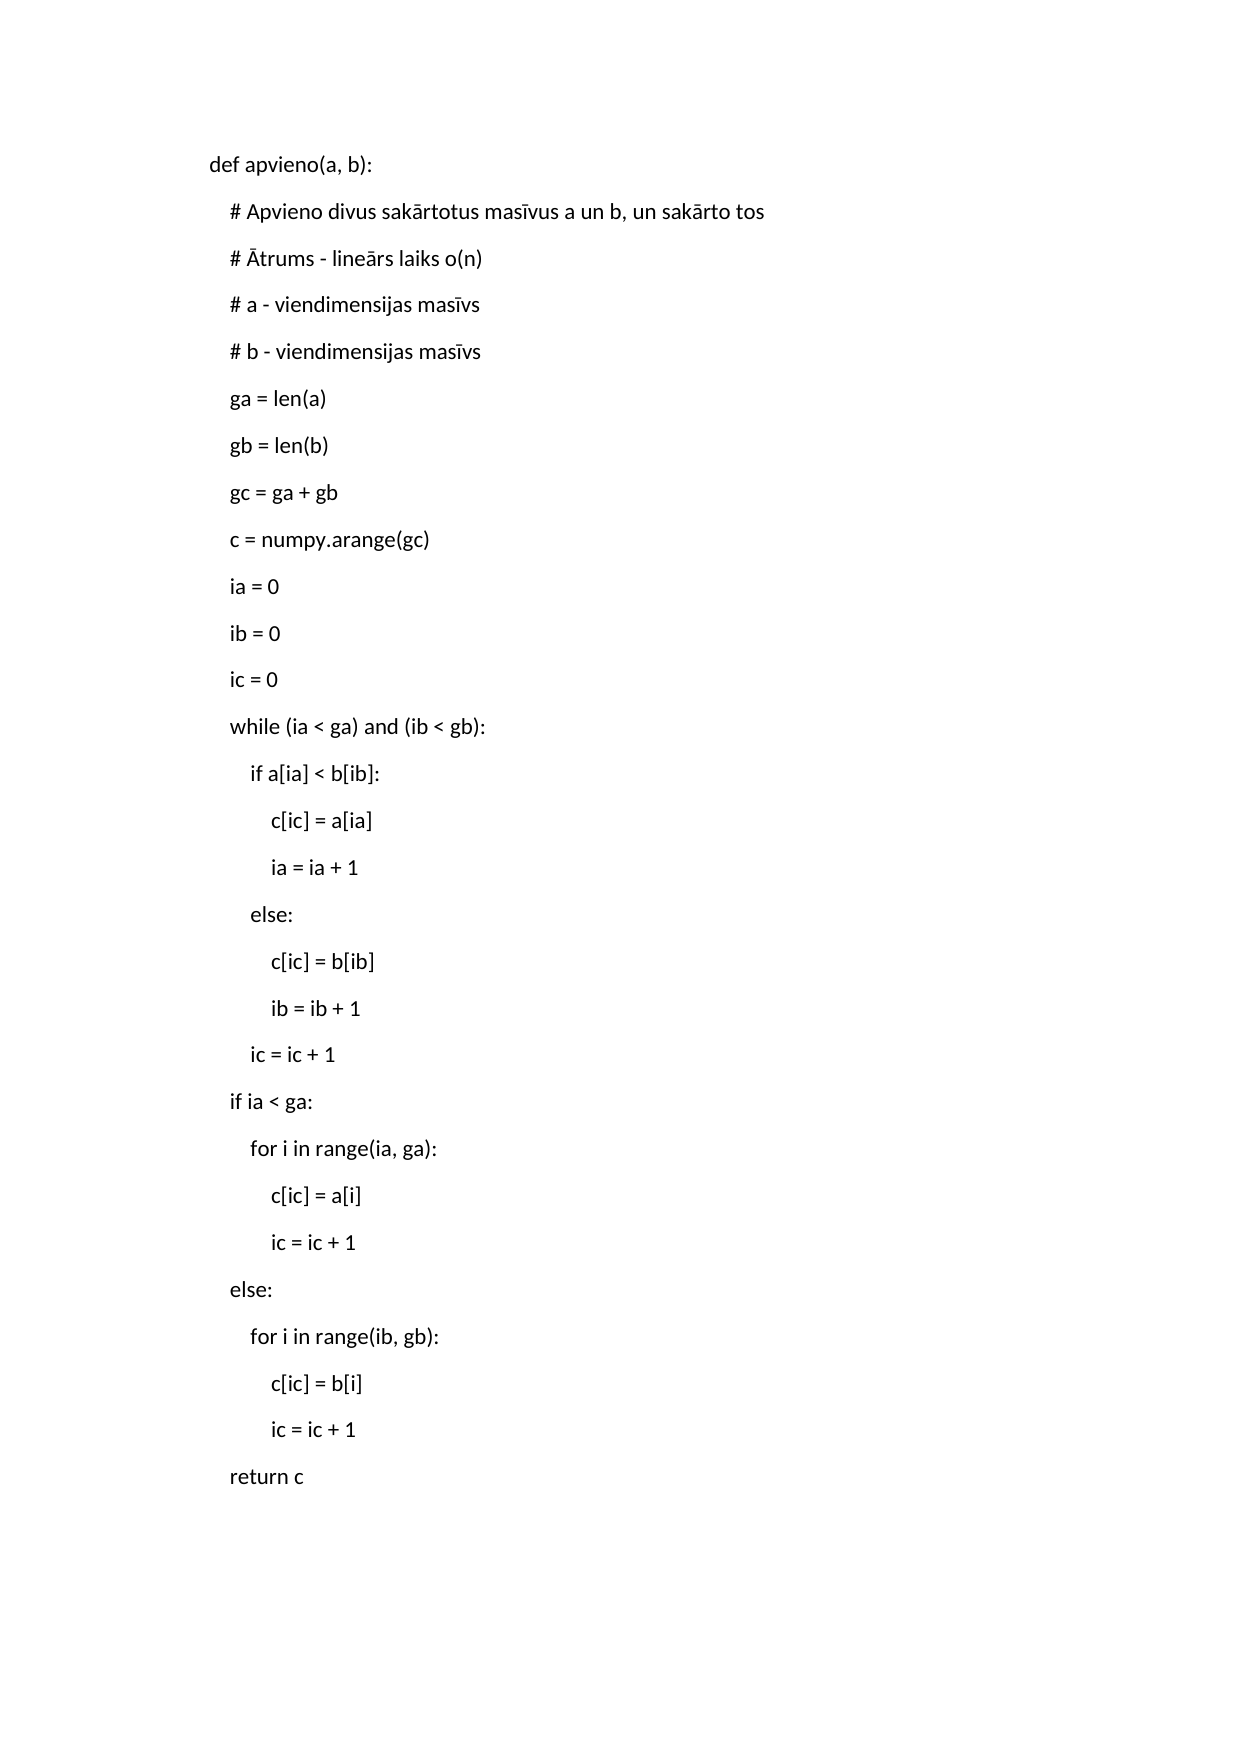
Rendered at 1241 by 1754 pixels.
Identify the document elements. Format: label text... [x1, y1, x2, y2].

text c = numpy.arange(gc) [150, 525, 1090, 553]
text if a[ia] < b[ib]: [150, 759, 1090, 787]
text gc = ga + gb [150, 478, 1090, 506]
text ib = 0 [150, 619, 1090, 647]
text c[ic] = b[i] [150, 1369, 1090, 1397]
text else: [150, 1275, 1090, 1303]
text gb = len(b) [150, 431, 1090, 459]
text ic = 0 [150, 666, 1090, 694]
text ia = 0 [150, 572, 1090, 600]
text for i in range(ia, ga): [150, 1134, 1090, 1162]
text def apvieno(a, b): [150, 150, 1090, 178]
text else: [150, 900, 1090, 928]
text c[ic] = a[ia] [150, 806, 1090, 834]
text # b - viendimensijas masīvs [150, 337, 1090, 366]
text # Apvieno divus sakārtotus masīvus a un b, un sakārto tos [150, 197, 1090, 225]
text # Ātrums - lineārs laiks o(n) [150, 244, 1090, 272]
text while (ia < ga) and (ib < gb): [150, 712, 1090, 741]
text ia = ia + 1 [150, 853, 1090, 881]
text c[ic] = a[i] [150, 1181, 1090, 1209]
text ib = ib + 1 [150, 994, 1090, 1022]
text c[ic] = b[ib] [150, 947, 1090, 975]
text ic = ic + 1 [150, 1416, 1090, 1444]
text ic = ic + 1 [150, 1228, 1090, 1256]
text for i in range(ib, gb): [150, 1322, 1090, 1350]
text if ia < ga: [150, 1087, 1090, 1116]
text ga = len(a) [150, 384, 1090, 412]
text return c [150, 1462, 1090, 1491]
text # a - viendimensijas masīvs [150, 291, 1090, 319]
text ic = ic + 1 [150, 1041, 1090, 1069]
